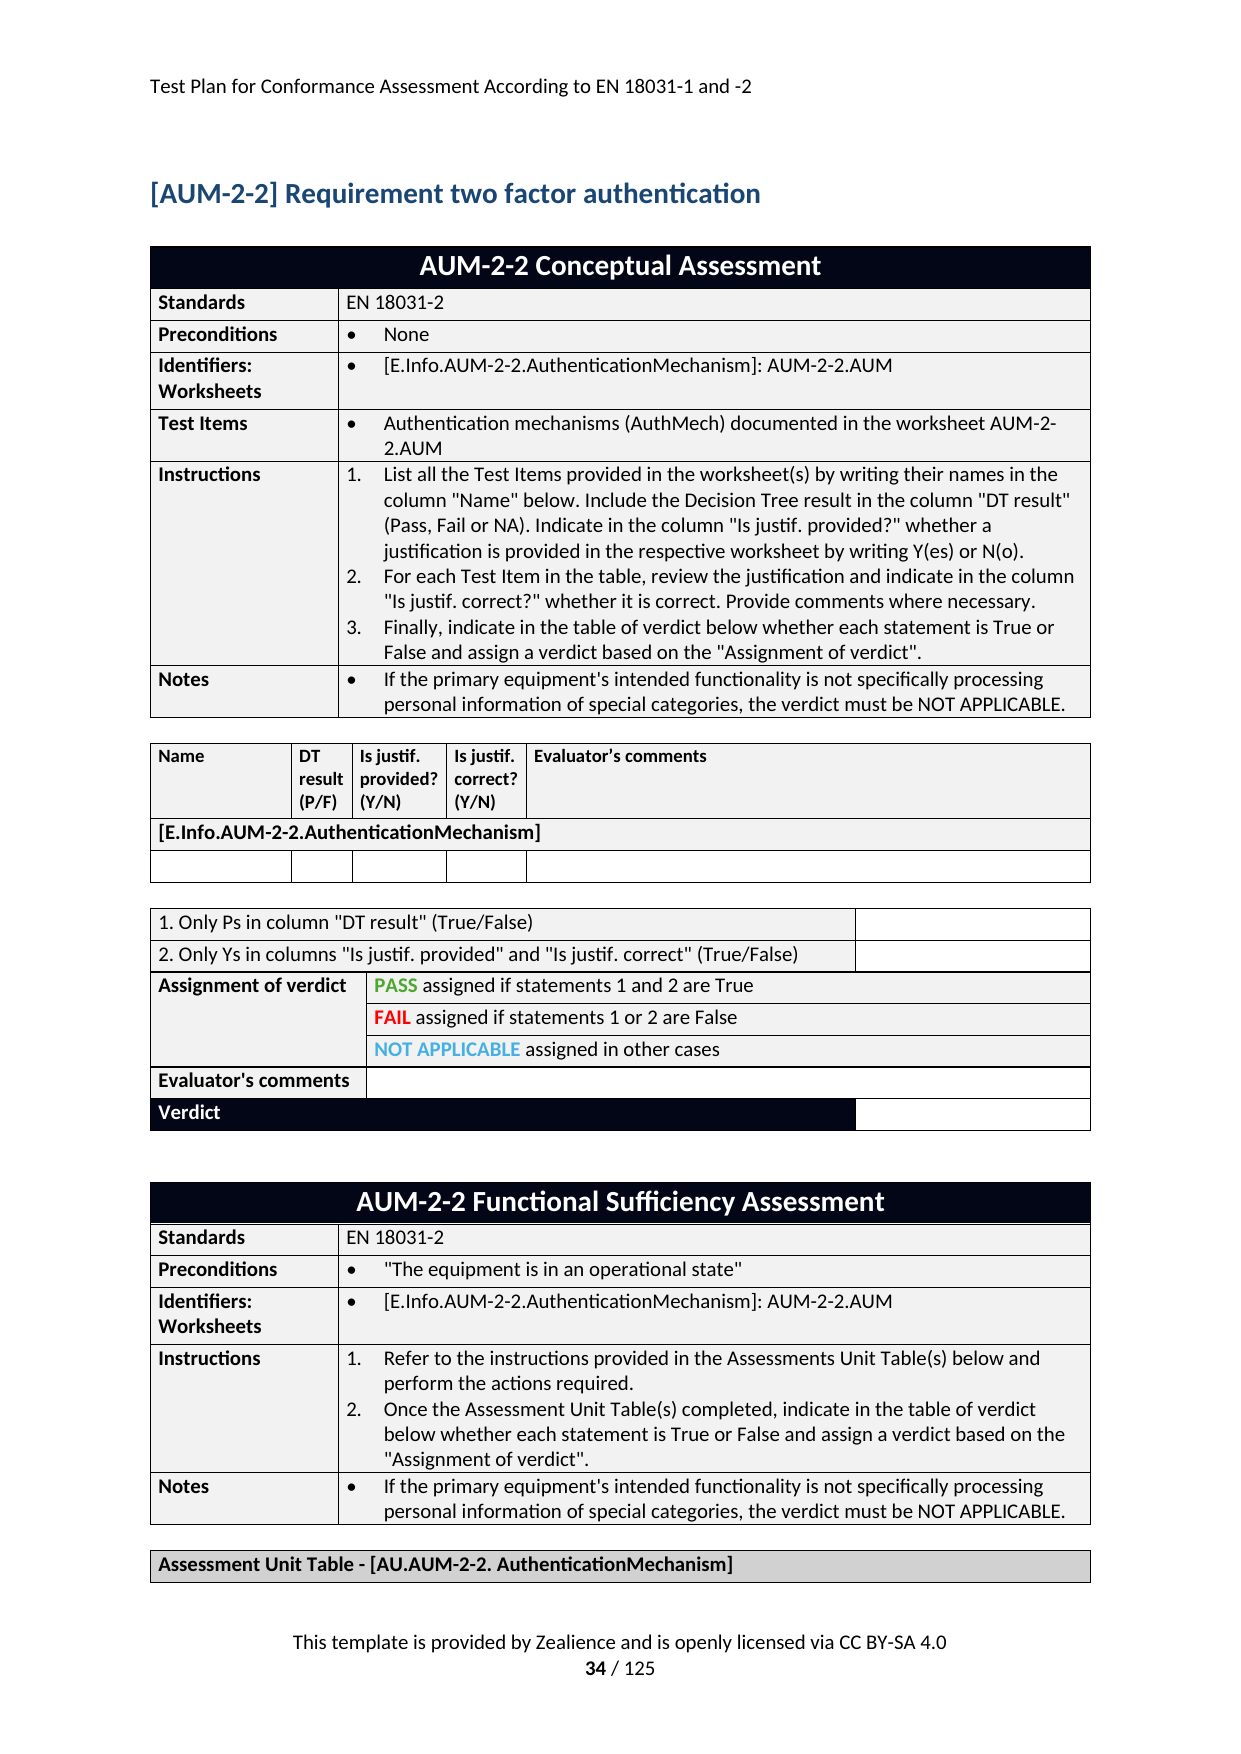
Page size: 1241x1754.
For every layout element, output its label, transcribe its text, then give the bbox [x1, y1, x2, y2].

table_cell Notes [151, 1473, 338, 1524]
table_cell EN 18031-2 [339, 289, 1090, 320]
table_header AUM-2-2 Conceptual Assessment [151, 248, 1090, 288]
table_cell None [339, 321, 1090, 352]
table_cell If the primary equipment's intended functionality is not specifically processing personal information of special categories, the verdict must be NOT APPLICABLE. [339, 1473, 1090, 1524]
table_cell Instructions [151, 1345, 338, 1472]
table_cell [353, 851, 446, 882]
table_cell If the primary equipment's intended functionality is not specifically processing personal information of special categories, the verdict must be NOT APPLICABLE. [339, 666, 1090, 717]
table_cell [367, 1068, 1090, 1098]
table_header Evaluator’s comments [527, 744, 1090, 818]
table_cell Identifiers: Worksheets [151, 1288, 338, 1344]
table_cell NOT APPLICABLE assigned in other cases [367, 1036, 1090, 1066]
table_cell Notes [151, 666, 338, 717]
table_header [856, 909, 1090, 940]
table_cell Assignment of verdict [151, 973, 366, 1066]
table_cell [E.Info.AUM-2-2.AuthenticationMechanism]: AUM-2-2.AUM [339, 1288, 1090, 1344]
table_header AUM-2-2 Functional Sufficiency Assessment [151, 1183, 1090, 1223]
table_cell [447, 851, 526, 882]
table_cell List all the Test Items provided in the worksheet(s) by writing their names in the column "Name" below. Include the Decision Tree result in the column "DT result" (Pass, Fail or NA). Indicate in the column "Is justif. provided?" whether a justification is provided in the respective worksheet by writing Y(es) or N(o). For each Test Item in the table, review the justification and indicate in the column "Is justif. correct?" whether it is correct. Provide comments where necessary. Finally, indicate in the table of verdict below whether each statement is True or False and assign a verdict based on the "Assignment of verdict". [339, 462, 1090, 665]
table_cell [856, 941, 1090, 971]
table_cell [151, 851, 291, 882]
table_cell [E.Info.AUM-2-2.AuthenticationMechanism]: AUM-2-2.AUM [339, 353, 1090, 409]
table_header DT result (P/F) [292, 744, 352, 818]
table_cell [856, 1099, 1090, 1130]
table_cell Test Items [151, 410, 338, 461]
table_cell Authentication mechanisms (AuthMech) documented in the worksheet AUM-2-2.AUM [339, 410, 1090, 461]
table_cell FAIL assigned if statements 1 or 2 are False [367, 1004, 1090, 1035]
table_header Is justif. correct? (Y/N) [447, 744, 526, 818]
table_header Name [151, 744, 291, 818]
table_cell [E.Info.AUM-2-2.AuthenticationMechanism] [151, 819, 1090, 850]
table_cell [527, 851, 1090, 882]
table_cell Standards [151, 1225, 338, 1255]
table_cell Identifiers: Worksheets [151, 353, 338, 409]
table_header 1. Only Ps in column "DT result" (True/False) [151, 909, 855, 940]
table_cell "The equipment is in an operational state" [339, 1256, 1090, 1287]
table_cell Instructions [151, 462, 338, 665]
table_cell Preconditions [151, 321, 338, 352]
table_cell Verdict [151, 1099, 855, 1130]
table_cell 2. Only Ys in columns "Is justif. provided" and "Is justif. correct" (True/False) [151, 941, 855, 971]
table_cell Refer to the instructions provided in the Assessments Unit Table(s) below and perform the actions required. Once the Assessment Unit Table(s) completed, indicate in the table of verdict below whether each statement is True or False and assign a verdict based on the "Assignment of verdict". [339, 1345, 1090, 1472]
table_header Is justif. provided? (Y/N) [353, 744, 446, 818]
table_cell Evaluator's comments [151, 1068, 366, 1098]
subtitle [AUM-2-2] Requirement two factor authentication [150, 175, 1090, 211]
table_cell Standards [151, 289, 338, 320]
table_cell EN 18031-2 [339, 1225, 1090, 1255]
table_cell PASS assigned if statements 1 and 2 are True [367, 973, 1090, 1003]
table_cell Preconditions [151, 1256, 338, 1287]
table_header Assessment Unit Table - [AU.AUM-2-2. AuthenticationMechanism] [151, 1551, 1090, 1582]
table_cell [292, 851, 352, 882]
